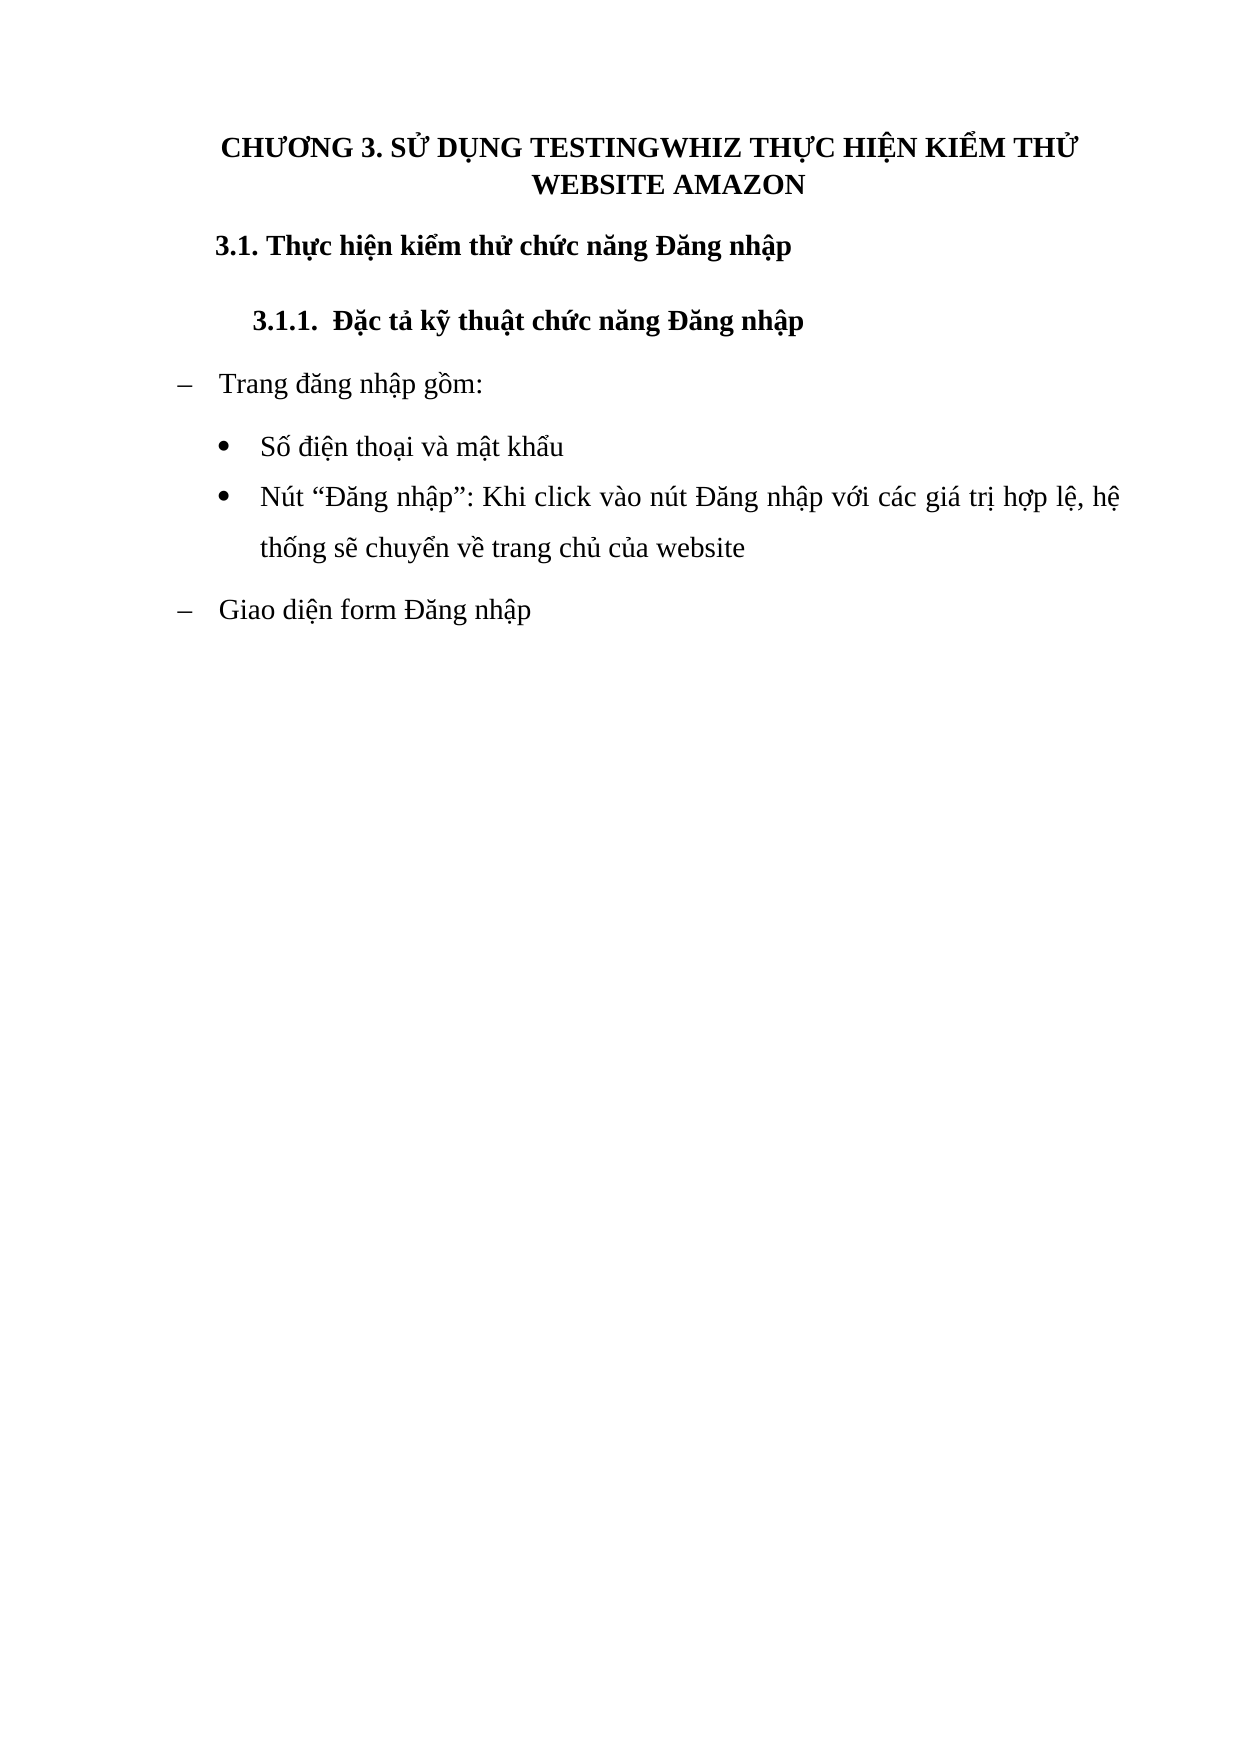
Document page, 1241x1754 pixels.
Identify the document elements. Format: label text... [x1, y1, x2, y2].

subtitle SỬ DỤNG TESTINGWHIZ THỰC HIỆN KIỂM THỬ WEBSITE AMAZON [177, 131, 1122, 200]
list Nút “Đăng nhập”: Khi click vào nút Đăng nhập với các giá trị hợp lệ, hệ thống sẽ chuyển về trang chủ của website [218, 479, 1122, 563]
subtitle Thực hiện kiểm thử chức năng Đăng nhập [215, 228, 1122, 261]
list Trang đăng nhập gồm: [177, 366, 1122, 399]
list Số điện thoại và mật khẩu [218, 429, 1122, 462]
subtitle Đặc tả kỹ thuật chức năng Đăng nhập [252, 303, 1122, 337]
list Giao diện form Đăng nhập [177, 592, 1122, 626]
